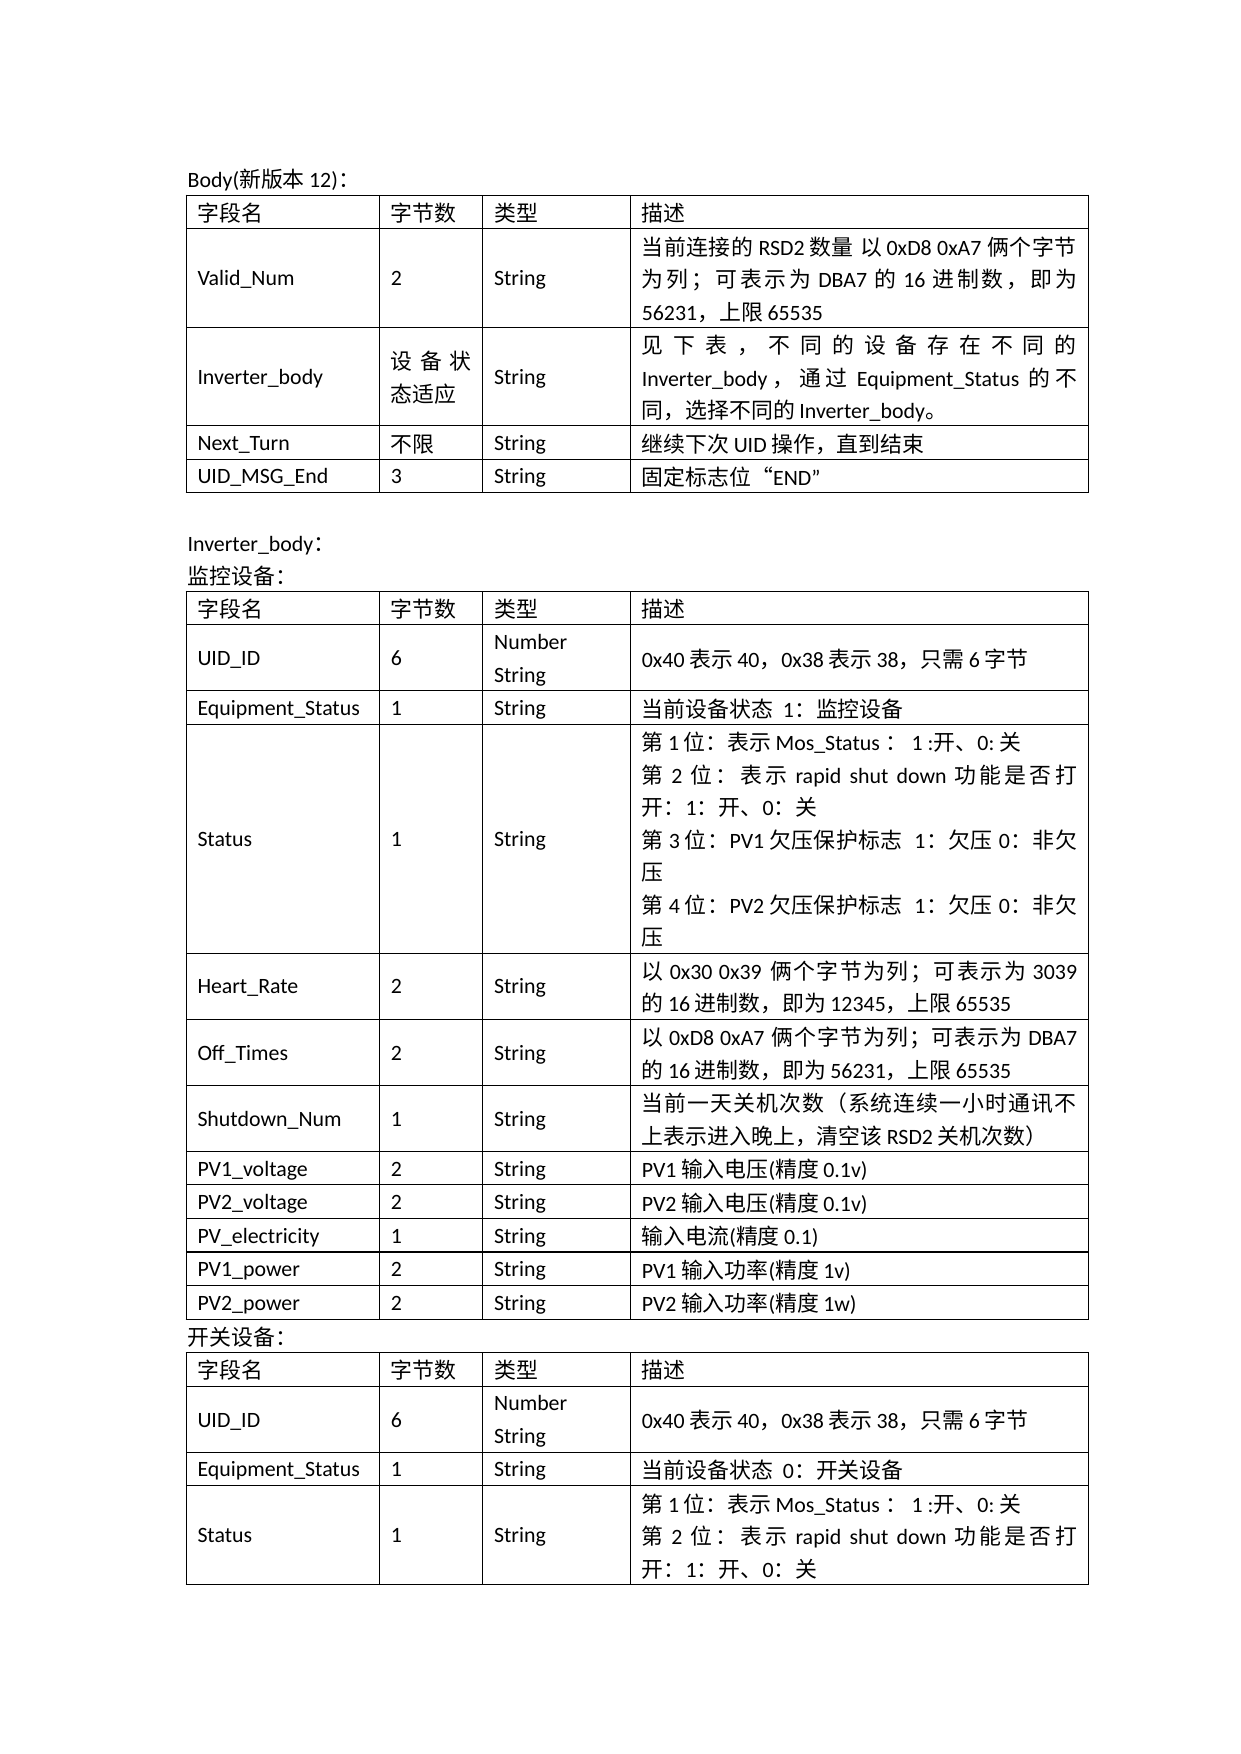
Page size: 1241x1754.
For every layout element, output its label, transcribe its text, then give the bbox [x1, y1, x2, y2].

table_cell UID_ID [187, 625, 379, 690]
table_header 描述 [631, 592, 1088, 624]
table_header 类型 [483, 196, 630, 228]
table_cell String [483, 1253, 630, 1285]
table_cell 输入电流(精度0.1) [631, 1219, 1088, 1251]
table_cell 2 [380, 1286, 482, 1318]
table_cell 固定标志位“END” [631, 460, 1088, 492]
table_cell String [483, 1486, 630, 1584]
table_cell 1 [380, 725, 482, 952]
text Inverter_body： [187, 526, 1053, 558]
table_cell Number String [483, 625, 630, 690]
table_cell PV1输入功率(精度1v) [631, 1253, 1088, 1285]
table_cell 3 [380, 460, 482, 492]
table_cell PV1_voltage [187, 1152, 379, 1184]
table_header 字节数 [380, 592, 482, 624]
table_cell PV2输入功率(精度1w) [631, 1286, 1088, 1318]
table_header 字段名 [187, 1353, 379, 1386]
table_cell PV2_power [187, 1286, 379, 1318]
table_cell 2 [380, 954, 482, 1019]
table_cell Valid_Num [187, 229, 379, 327]
table_cell 第1位：表示Mos_Status ： 1 :开、0: 关 第2位：表示rapid shut down功能是否打开：1：开、0：关 [631, 1486, 1088, 1584]
table_cell 以0xD8 0xA7 俩个字节为列；可表示为DBA7的16进制数，即为56231，上限65535 [631, 1020, 1088, 1085]
table_header 字节数 [380, 196, 482, 228]
table_header 类型 [483, 592, 630, 624]
table_cell Heart_Rate [187, 954, 379, 1019]
table_header 描述 [631, 1353, 1088, 1386]
table_cell 6 [380, 1387, 482, 1452]
table_header 类型 [483, 1353, 630, 1386]
table_cell 2 [380, 1020, 482, 1085]
table_cell String [483, 1286, 630, 1318]
table_cell PV2_voltage [187, 1185, 379, 1218]
table_cell String [483, 725, 630, 952]
table_cell PV1_power [187, 1253, 379, 1285]
table_cell Status [187, 1486, 379, 1584]
table_cell Inverter_body [187, 328, 379, 425]
table_cell 2 [380, 1253, 482, 1285]
table_cell PV2输入电压(精度0.1v) [631, 1185, 1088, 1218]
table_header 字段名 [187, 196, 379, 228]
table_cell String [483, 1086, 630, 1151]
table_cell 设备状态适应 [380, 328, 482, 425]
table_cell 0x40表示40，0x38表示38，只需6字节 [631, 625, 1088, 690]
table_cell String [483, 1185, 630, 1218]
table_cell 0x40表示40，0x38表示38，只需6字节 [631, 1387, 1088, 1452]
table_cell PV1输入电压(精度0.1v) [631, 1152, 1088, 1184]
text 监控设备： [187, 558, 1053, 591]
table_cell String [483, 954, 630, 1019]
table_cell Equipment_Status [187, 1453, 379, 1485]
table_header 字节数 [380, 1353, 482, 1386]
table_cell Off_Times [187, 1020, 379, 1085]
table_cell 2 [380, 229, 482, 327]
table_cell String [483, 1152, 630, 1184]
table_cell 1 [380, 1453, 482, 1485]
table_cell 当前一天关机次数（系统连续一小时通讯不上表示进入晚上，清空该RSD2关机次数） [631, 1086, 1088, 1151]
table_cell 当前设备状态 0：开关设备 [631, 1453, 1088, 1485]
table_cell 1 [380, 1486, 482, 1584]
table_cell 见下表，不同的设备存在不同的Inverter_body，通过Equipment_Status的不同，选择不同的Inverter_body。 [631, 328, 1088, 425]
table_cell 6 [380, 625, 482, 690]
text 开关设备： [187, 1320, 1053, 1352]
table_cell 以0x30 0x39 俩个字节为列；可表示为3039的16进制数，即为12345，上限65535 [631, 954, 1088, 1019]
table_cell String [483, 229, 630, 327]
table_cell String [483, 1453, 630, 1485]
table_cell UID_MSG_End [187, 460, 379, 492]
table_cell UID_ID [187, 1387, 379, 1452]
table_cell Equipment_Status [187, 691, 379, 724]
table_cell 1 [380, 1219, 482, 1251]
table_header 描述 [631, 196, 1088, 228]
table_cell 第1位：表示Mos_Status ： 1 :开、0: 关 第2位：表示rapid shut down功能是否打开：1：开、0：关 第3位：PV1欠压保护标志 1：欠压 0：非欠压 第4位：PV2欠压保护标志 1：欠压 0：非欠压 [631, 725, 1088, 952]
table_cell 1 [380, 691, 482, 724]
table_cell String [483, 328, 630, 425]
text Body(新版本12)： [187, 162, 1053, 194]
table_cell Next_Turn [187, 426, 379, 459]
table_cell 2 [380, 1152, 482, 1184]
table_cell Status [187, 725, 379, 952]
table_cell 继续下次UID操作，直到结束 [631, 426, 1088, 459]
table_cell String [483, 1020, 630, 1085]
table_cell 当前设备状态 1：监控设备 [631, 691, 1088, 724]
table_cell PV_electricity [187, 1219, 379, 1251]
table_cell Number String [483, 1387, 630, 1452]
table_cell 2 [380, 1185, 482, 1218]
table_cell 不限 [380, 426, 482, 459]
table_cell String [483, 691, 630, 724]
table_cell String [483, 426, 630, 459]
table_cell String [483, 1219, 630, 1251]
table_cell 当前连接的RSD2数量 以0xD8 0xA7 俩个字节为列；可表示为DBA7的16进制数，即为56231，上限65535 [631, 229, 1088, 327]
table_cell 1 [380, 1086, 482, 1151]
table_cell Shutdown_Num [187, 1086, 379, 1151]
table_header 字段名 [187, 592, 379, 624]
table_cell String [483, 460, 630, 492]
